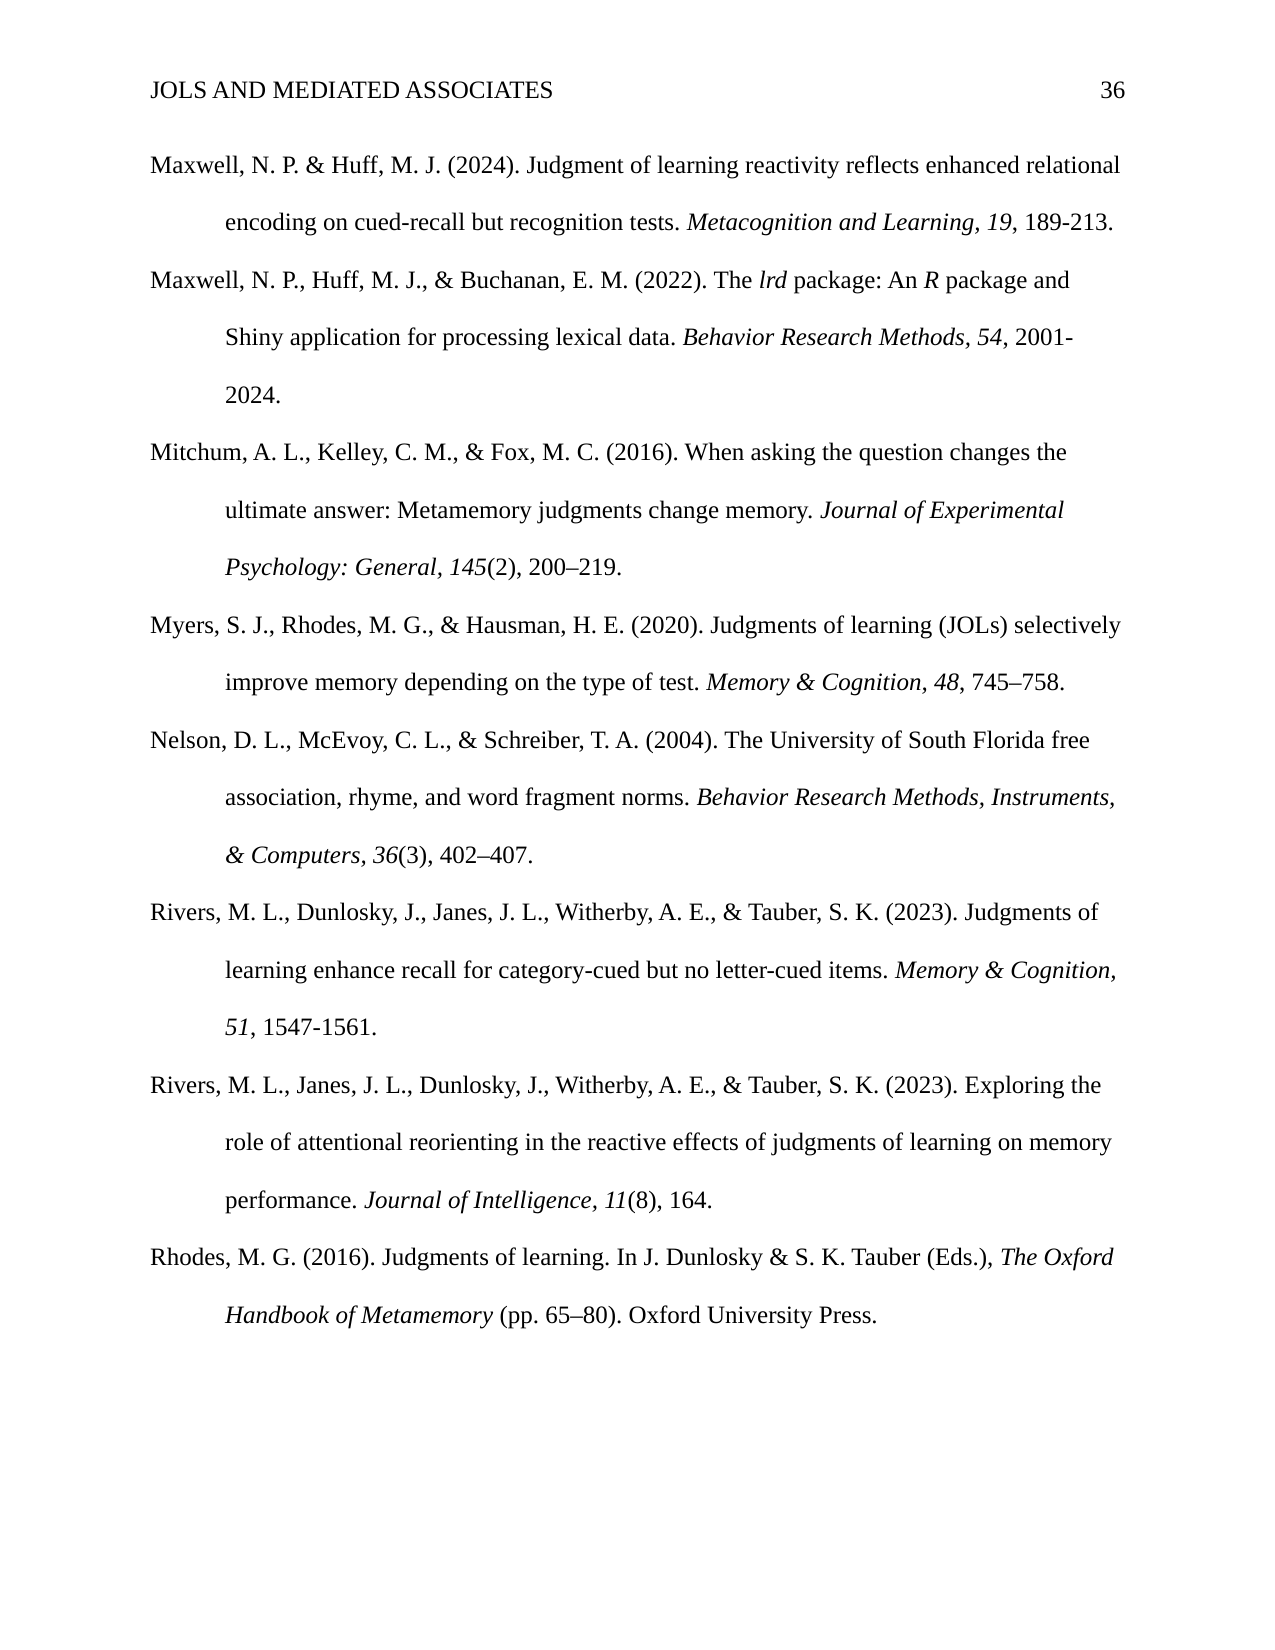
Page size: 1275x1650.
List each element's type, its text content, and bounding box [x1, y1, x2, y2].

text Nelson, D. L., McEvoy, C. L., & Schreiber, T. A. (2004). The University of South Florida free association, rhyme, and word fragment norms. Behavior Research Methods, Instruments, & Computers, 36(3), 402–407. [150, 725, 1125, 869]
text Mitchum, A. L., Kelley, C. M., & Fox, M. C. (2016). When asking the question changes the ultimate answer: Metamemory judgments change memory. Journal of Experimental Psychology: General, 145(2), 200–219. [150, 437, 1125, 581]
text Rivers, M. L., Dunlosky, J., Janes, J. L., Witherby, A. E., & Tauber, S. K. (2023). Judgments of learning enhance recall for category-cued but no letter-cued items. Memory & Cognition, 51, 1547-1561. [150, 897, 1125, 1041]
text Myers, S. J., Rhodes, M. G., & Hausman, H. E. (2020). Judgments of learning (JOLs) selectively improve memory depending on the type of test. Memory & Cognition, 48, 745–758. [150, 610, 1125, 696]
text Maxwell, N. P., Huff, M. J., & Buchanan, E. M. (2022). The lrd package: An R package and Shiny application for processing lexical data. Behavior Research Methods, 54, 2001-2024. [150, 265, 1125, 409]
text Rivers, M. L., Janes, J. L., Dunlosky, J., Witherby, A. E., & Tauber, S. K. (2023). Exploring the role of attentional reorienting in the reactive effects of judgments of learning on memory performance. Journal of Intelligence, 11(8), 164. [150, 1070, 1125, 1214]
text Maxwell, N. P. & Huff, M. J. (2024). Judgment of learning reactivity reflects enhanced relational encoding on cued-recall but recognition tests. Metacognition and Learning, 19, 189-213. [150, 150, 1125, 236]
text Rhodes, M. G. (2016). Judgments of learning. In J. Dunlosky & S. K. Tauber (Eds.), The Oxford Handbook of Metamemory (pp. 65–80). Oxford University Press. [150, 1242, 1125, 1329]
